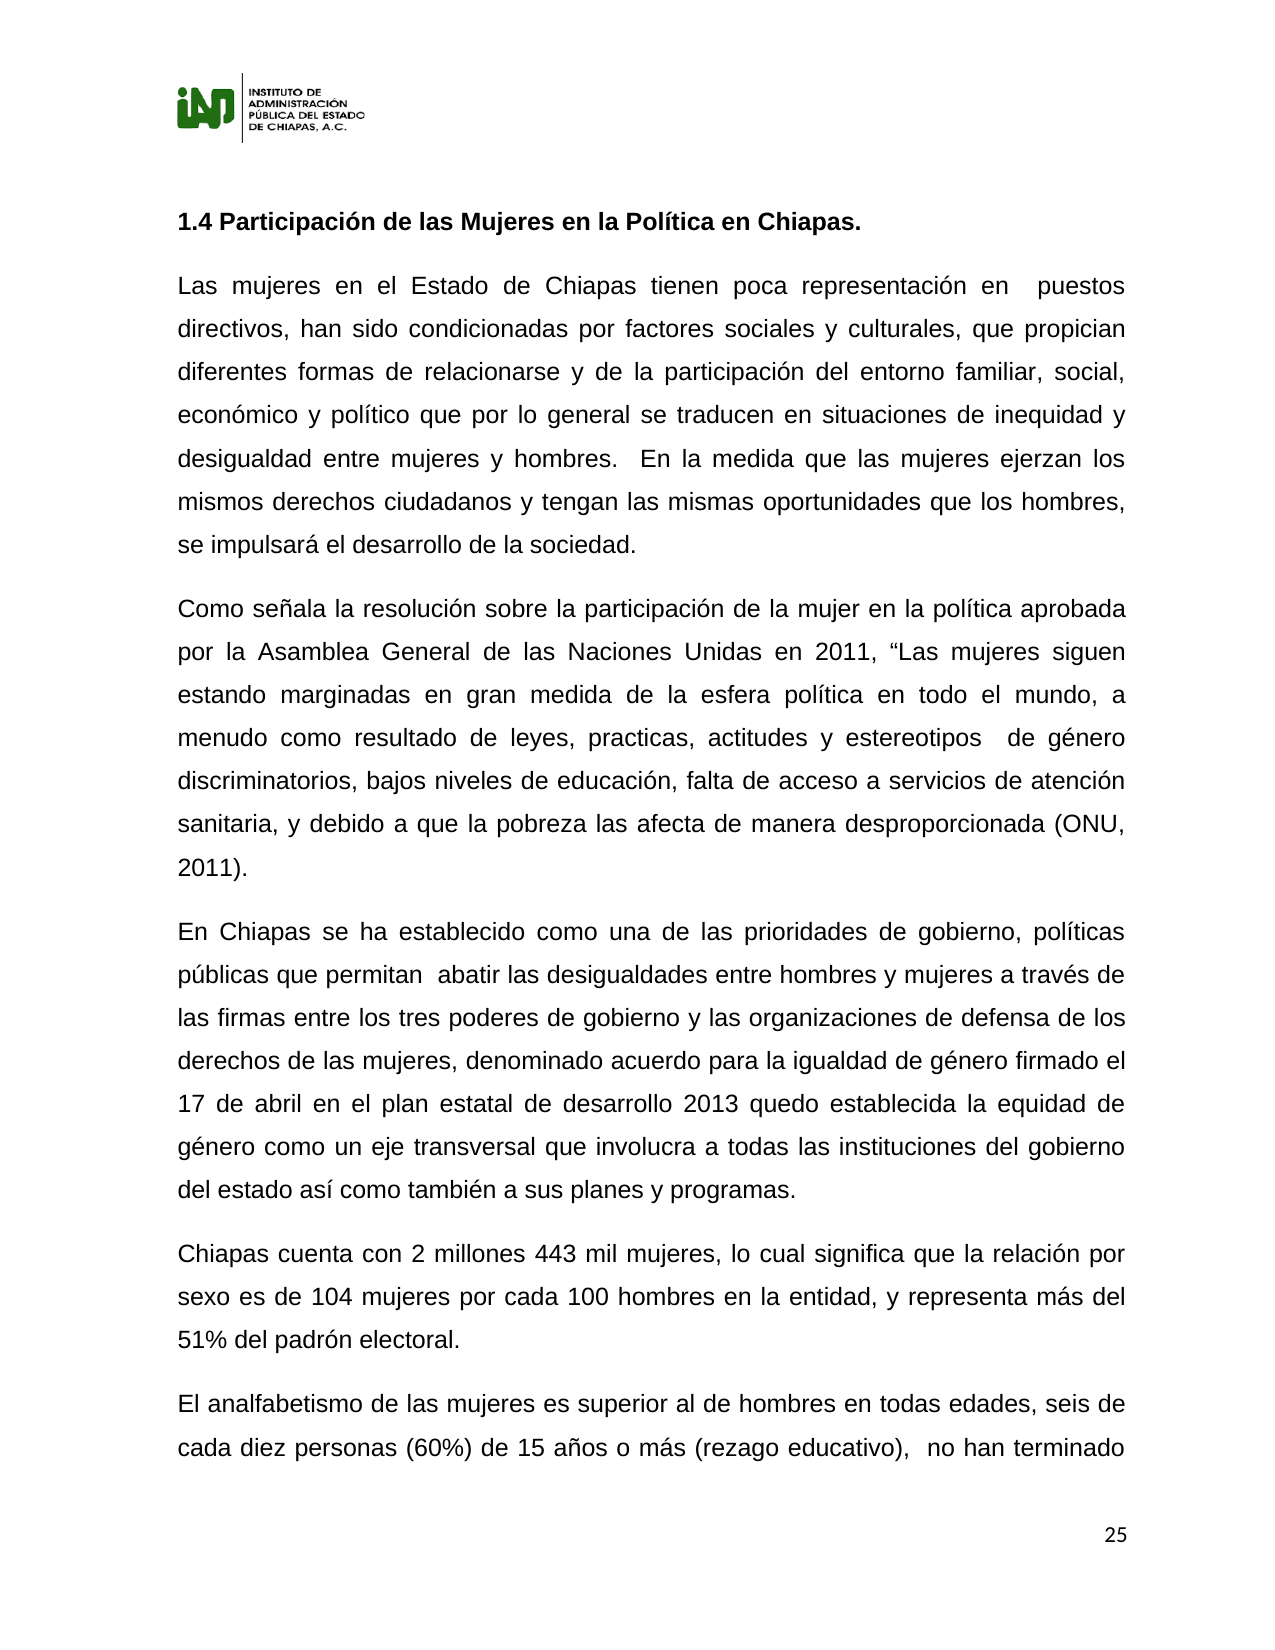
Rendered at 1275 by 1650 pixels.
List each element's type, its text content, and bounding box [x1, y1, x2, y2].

text Las mujeres en el Estado de Chiapas tienen poca representación en puestos directivos, han sido condicionadas por factores sociales y culturales, que propician diferentes formas de relacionarse y de la participación del entorno familiar, social, económico y político que por lo general se traducen en situaciones de inequidad y desigualdad entre mujeres y hombres. En la medida que las mujeres ejerzan los mismos derechos ciudadanos y tengan las mismas oportunidades que los hombres, se impulsará el desarrollo de la sociedad. [177, 271, 1127, 558]
text 1.4 Participación de las Mujeres en la Política en Chiapas. [177, 207, 1127, 236]
text Como señala la resolución sobre la participación de la mujer en la política aprobada por la Asamblea General de las Naciones Unidas en 2011, “Las mujeres siguen estando marginadas en gran medida de la esfera política en todo el mundo, a menudo como resultado de leyes, practicas, actitudes y estereotipos de género discriminatorios, bajos niveles de educación, falta de acceso a servicios de atención sanitaria, y debido a que la pobreza las afecta de manera desproporcionada (ONU, 2011). [177, 594, 1127, 881]
picture [177, 73, 365, 143]
text Chiapas cuenta con 2 millones 443 mil mujeres, lo cual significa que la relación por sexo es de 104 mujeres por cada 100 hombres en la entidad, y representa más del 51% del padrón electoral. [177, 1239, 1127, 1354]
text En Chiapas se ha establecido como una de las prioridades de gobierno, políticas públicas que permitan abatir las desigualdades entre hombres y mujeres a través de las firmas entre los tres poderes de gobierno y las organizaciones de defensa de los derechos de las mujeres, denominado acuerdo para la igualdad de género firmado el 17 de abril en el plan estatal de desarrollo 2013 quedo establecida la equidad de género como un eje transversal que involucra a todas las instituciones del gobierno del estado así como también a sus planes y programas. [177, 916, 1127, 1204]
